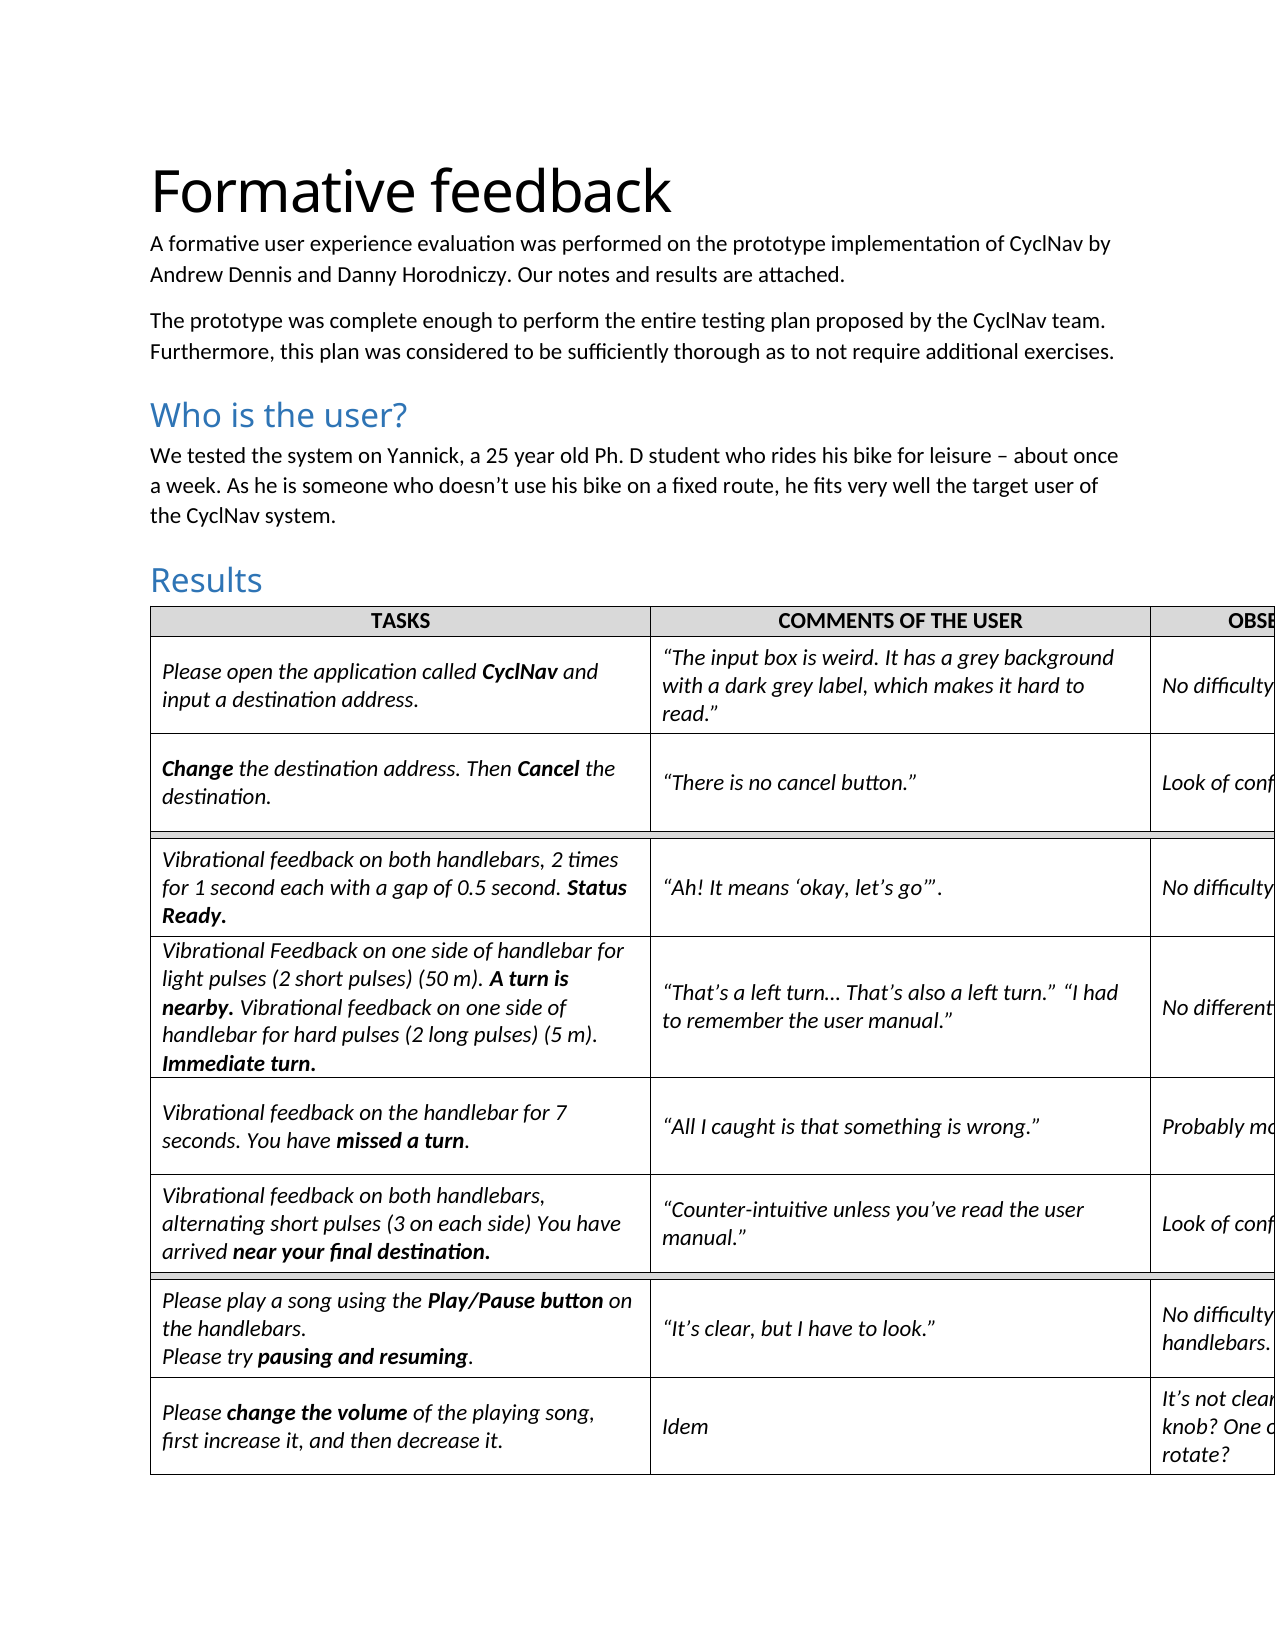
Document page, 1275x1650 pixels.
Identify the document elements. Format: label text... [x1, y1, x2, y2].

table_header OBSERVATIONS OF THE EVALUATOR [1151, 607, 1274, 636]
table_cell No differentiating between “soon” and “NOW”. [1151, 937, 1274, 1077]
table_cell Change the destination address. Then Cancel the destination. [151, 734, 650, 831]
table_cell “The input box is weird. It has a grey background with a dark grey label, which makes it hard to read.” [651, 637, 1150, 733]
table_cell Look of confusion/frustration. [1151, 1175, 1274, 1272]
table_cell “Counter-intuitive unless you’ve read the user manual.” [651, 1175, 1150, 1272]
table_cell Probably more intuitive to the acquainted user. [1151, 1078, 1274, 1174]
table_cell “Ah! It means ‘okay, let’s go’”. [651, 839, 1150, 936]
table_header TASKS [151, 607, 650, 636]
table_cell “That’s a left turn… That’s also a left turn.” “I had to remember the user manual.” [651, 937, 1150, 1077]
table_cell Idem [651, 1378, 1150, 1474]
table_header COMMENTS OF THE USER [651, 607, 1150, 636]
table_cell Please change the volume of the playing song, first increase it, and then decrease it. [151, 1378, 650, 1474]
text A formative user experience evaluation was performed on the prototype implementation of CyclNav by Andrew Dennis and Danny Horodniczy. Our notes and results are attached. [150, 229, 1125, 288]
table_cell [151, 1273, 1274, 1279]
table_cell “It’s clear, but I have to look.” [651, 1280, 1150, 1377]
table_cell “There is no cancel button.” [651, 734, 1150, 831]
table_cell No difficulty. [1151, 839, 1274, 936]
table_cell “All I caught is that something is wrong.” [651, 1078, 1150, 1174]
text We tested the system on Yannick, a 25 year old Ph. D student who rides his bike for leisure – about once a week. As he is someone who doesn’t use his bike on a fixed route, he fits very well the target user of the CyclNav system. [150, 441, 1125, 529]
table_cell Look of confusion? [1151, 734, 1274, 831]
title Formative feedback [150, 150, 1125, 229]
table_cell Vibrational feedback on the handlebar for 7 seconds. You have missed a turn. [151, 1078, 650, 1174]
table_cell Vibrational feedback on both handlebars, 2 times for 1 second each with a gap of 0.5 second. Status Ready. [151, 839, 650, 936]
table_cell Vibrational Feedback on one side of handlebar for light pulses (2 short pulses) (50 m). A turn is nearby. Vibrational feedback on one side of handlebar for hard pulses (2 long pulses) (5 m). Immediate turn. [151, 937, 650, 1077]
table_cell Vibrational feedback on both handlebars, alternating short pulses (3 on each side) You have arrived near your final destination. [151, 1175, 650, 1272]
text The prototype was complete enough to perform the entire testing plan proposed by the CyclNav team. Furthermore, this plan was considered to be sufficiently thorough as to not require additional exercises. [150, 307, 1125, 365]
table_cell No difficulty. [1151, 637, 1274, 733]
table_cell It’s not clear what the control is supposed to be. A knob? One of those disk things with teeth that you rotate? [1151, 1378, 1274, 1474]
table_cell Please play a song using the Play/Pause button on the handlebars. Please try pausing and resuming. [151, 1280, 650, 1377]
subtitle Who is the user? [150, 392, 1125, 437]
table_cell [151, 832, 1274, 838]
subtitle Results [150, 557, 1125, 602]
table_cell No difficulty, user briefly looked down at the handlebars. [1151, 1280, 1274, 1377]
table_cell Please open the application called CyclNav and input a destination address. [151, 637, 650, 733]
